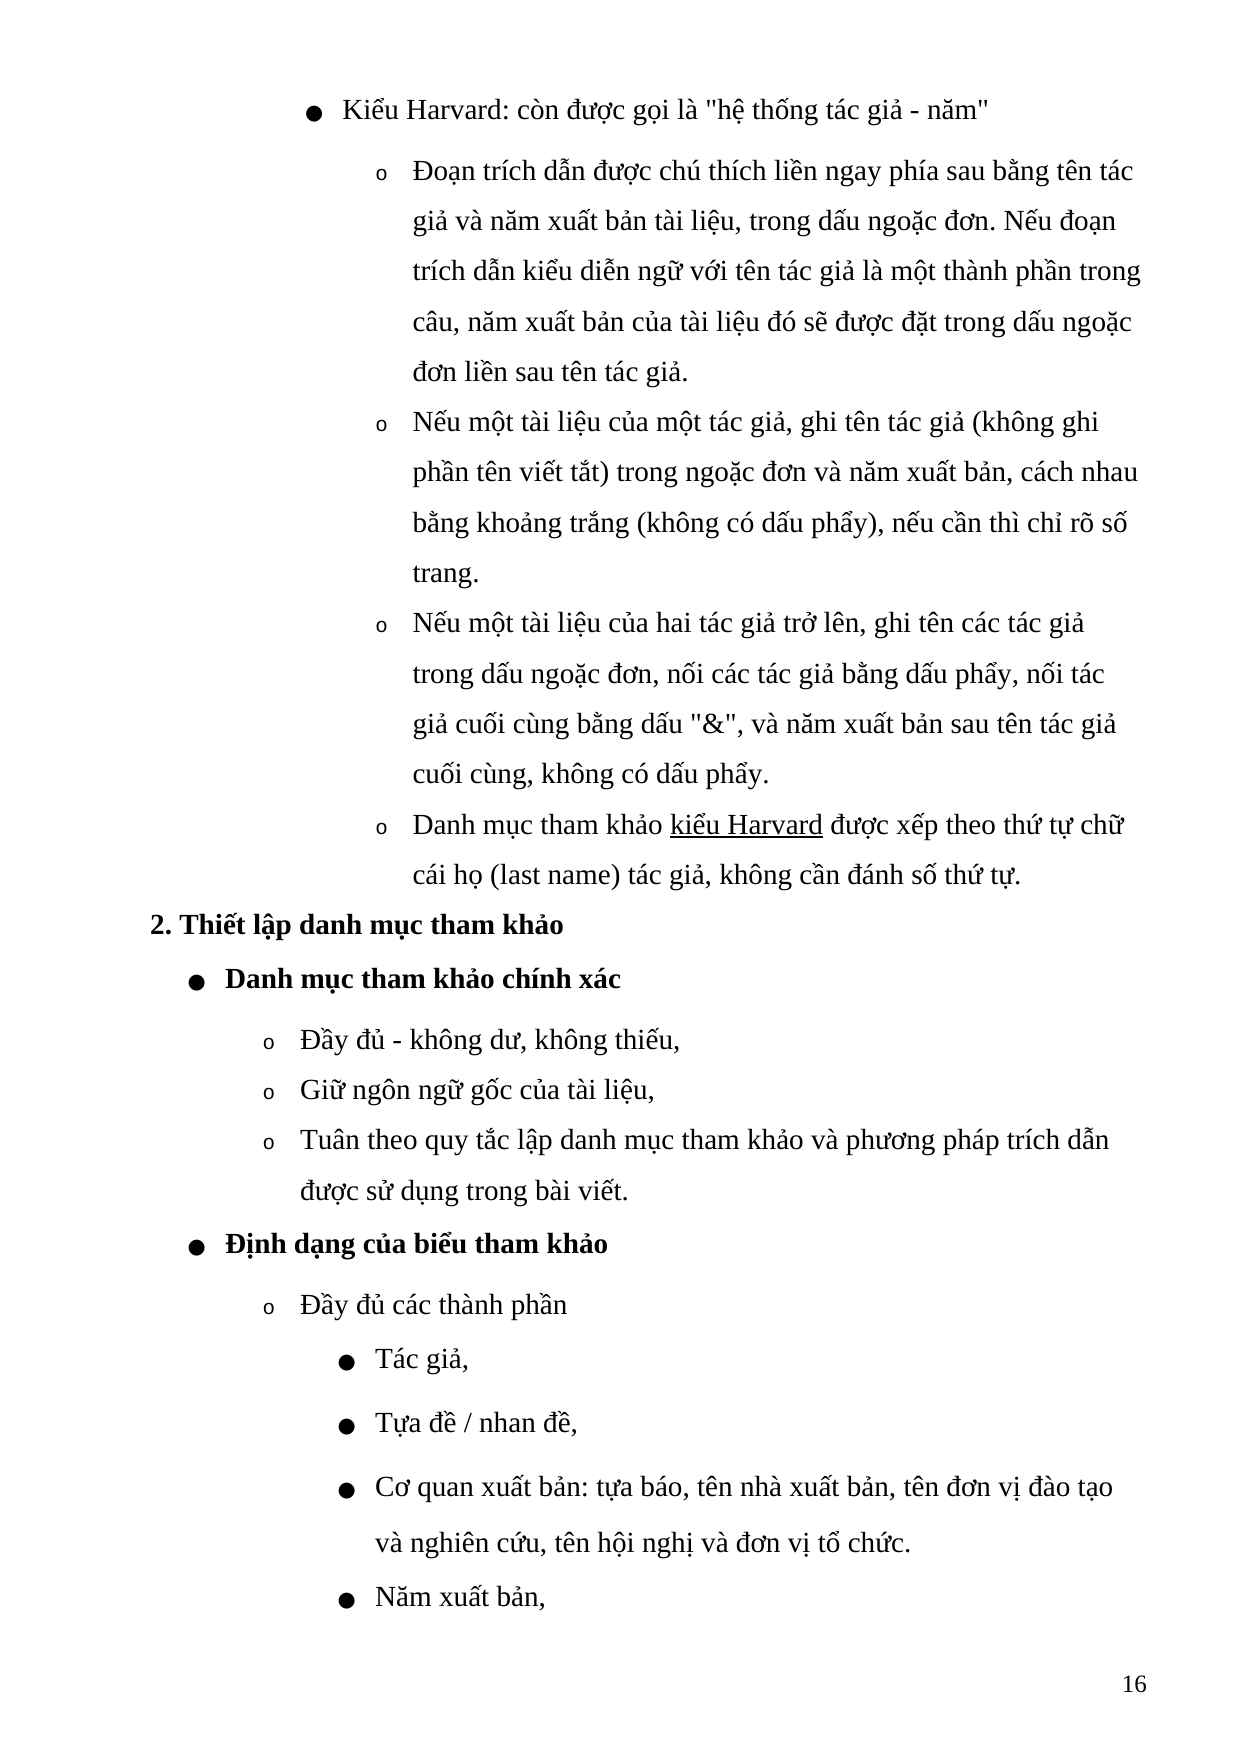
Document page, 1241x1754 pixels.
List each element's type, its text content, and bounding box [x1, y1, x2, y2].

list Đầy đủ - không dư, không thiếu, [262, 1022, 1146, 1055]
list Đoạn trích dẫn được chú thích liền ngay phía sau bằng tên tác giả và năm xuất bản tài liệu, trong dấu ngoặc đơn. Nếu đoạn trích dẫn kiểu diễn ngữ với tên tác giả là một thành phần trong câu, năm xuất bản của tài liệu đó sẽ được đặt trong dấu ngoặc đơn liền sau tên tác giả. [375, 153, 1146, 387]
text 2. Thiết lập danh mục tham khảo [150, 907, 1146, 941]
list Định dạng của biểu tham khảo [187, 1223, 1146, 1266]
list Đầy đủ các thành phần [262, 1287, 1146, 1321]
list Cơ quan xuất bản: tựa báo, tên nhà xuất bản, tên đơn vị đào tạo và nghiên cứu, tên hội nghị và đơn vị tổ chức. [337, 1466, 1146, 1558]
list Tuân theo quy tắc lập danh mục tham khảo và phương pháp trích dẫn được sử dụng trong bài viết. [262, 1122, 1146, 1206]
list Năm xuất bản, [337, 1575, 1146, 1618]
list Tác giả, [337, 1337, 1146, 1380]
list Kiểu Harvard: còn được gọi là "hệ thống tác giả - năm" [305, 89, 1146, 131]
list Danh mục tham khảo kiểu Harvard được xếp theo thứ tự chữ cái họ (last name) tác giả, không cần đánh số thứ tự. [375, 807, 1146, 891]
list Nếu một tài liệu của một tác giả, ghi tên tác giả (không ghi phần tên viết tắt) trong ngoặc đơn và năm xuất bản, cách nhau bằng khoảng trắng (không có dấu phẩy), nếu cần thì chỉ rõ số trang. [375, 404, 1146, 589]
list Danh mục tham khảo chính xác [187, 958, 1146, 1000]
list Giữ ngôn ngữ gốc của tài liệu, [262, 1072, 1146, 1106]
list Tựa đề / nhan đề, [337, 1401, 1146, 1444]
list Nếu một tài liệu của hai tác giả trở lên, ghi tên các tác giả trong dấu ngoặc đơn, nối các tác giả bằng dấu phẩy, nối tác giả cuối cùng bằng dấu "&", và năm xuất bản sau tên tác giả cuối cùng, không có dấu phẩy. [375, 606, 1146, 790]
